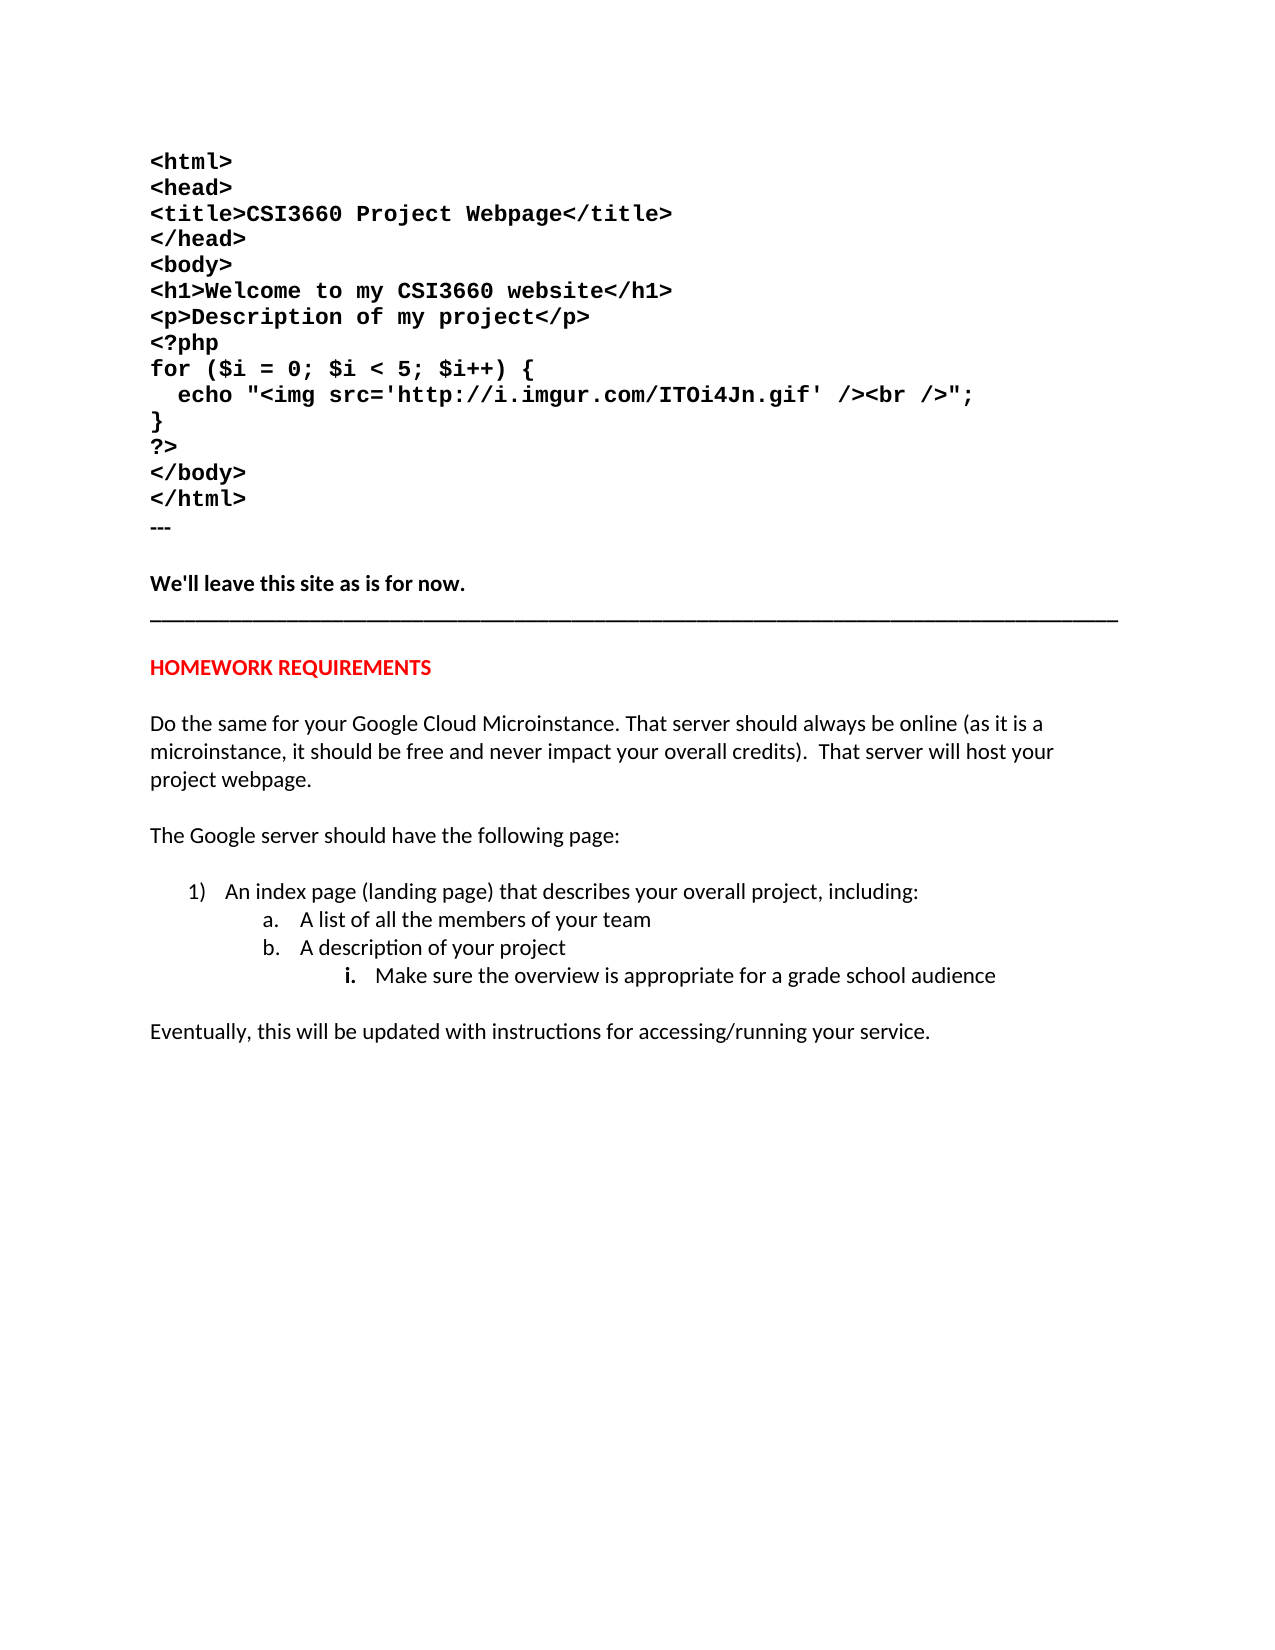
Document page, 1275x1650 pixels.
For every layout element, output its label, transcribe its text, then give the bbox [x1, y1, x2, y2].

text for ($i = 0; $i < 5; $i++) { [150, 357, 1125, 383]
text <head> [150, 176, 1125, 202]
text The Google server should have the following page: [150, 821, 1125, 849]
text <title>CSI3660 Project Webpage</title> [150, 202, 1125, 228]
list A list of all the members of your team [262, 905, 1125, 933]
text We'll leave this site as is for now. [150, 569, 1125, 597]
text </body> [150, 461, 1125, 487]
text Eventually, this will be updated with instructions for accessing/running your service. [150, 1017, 1125, 1046]
text Do the same for your Google Cloud Microinstance. That server should always be online (as it is a microinstance, it should be free and never impact your overall credits). That server will host your project webpage. [150, 709, 1125, 793]
text <p>Description of my project</p> [150, 306, 1125, 332]
list Make sure the overview is appropriate for a grade school audience [356, 961, 1125, 989]
text </html> [150, 487, 1125, 513]
text <html> [150, 150, 1125, 176]
list An index page (landing page) that describes your overall project, including: [187, 877, 1125, 905]
text <body> [150, 254, 1125, 280]
text <h1>Welcome to my CSI3660 website</h1> [150, 280, 1125, 306]
text <?php [150, 332, 1125, 357]
text } [150, 409, 1125, 435]
text _____________________________________________________________________________________ [150, 597, 1125, 625]
text HOMEWORK REQUIREMENTS [150, 653, 1125, 681]
list A description of your project [262, 933, 1125, 961]
text --- [150, 513, 1125, 541]
text echo "<img src='http://i.imgur.com/ITOi4Jn.gif' /><br />"; [150, 383, 1125, 409]
text ?> [150, 435, 1125, 461]
text </head> [150, 228, 1125, 254]
